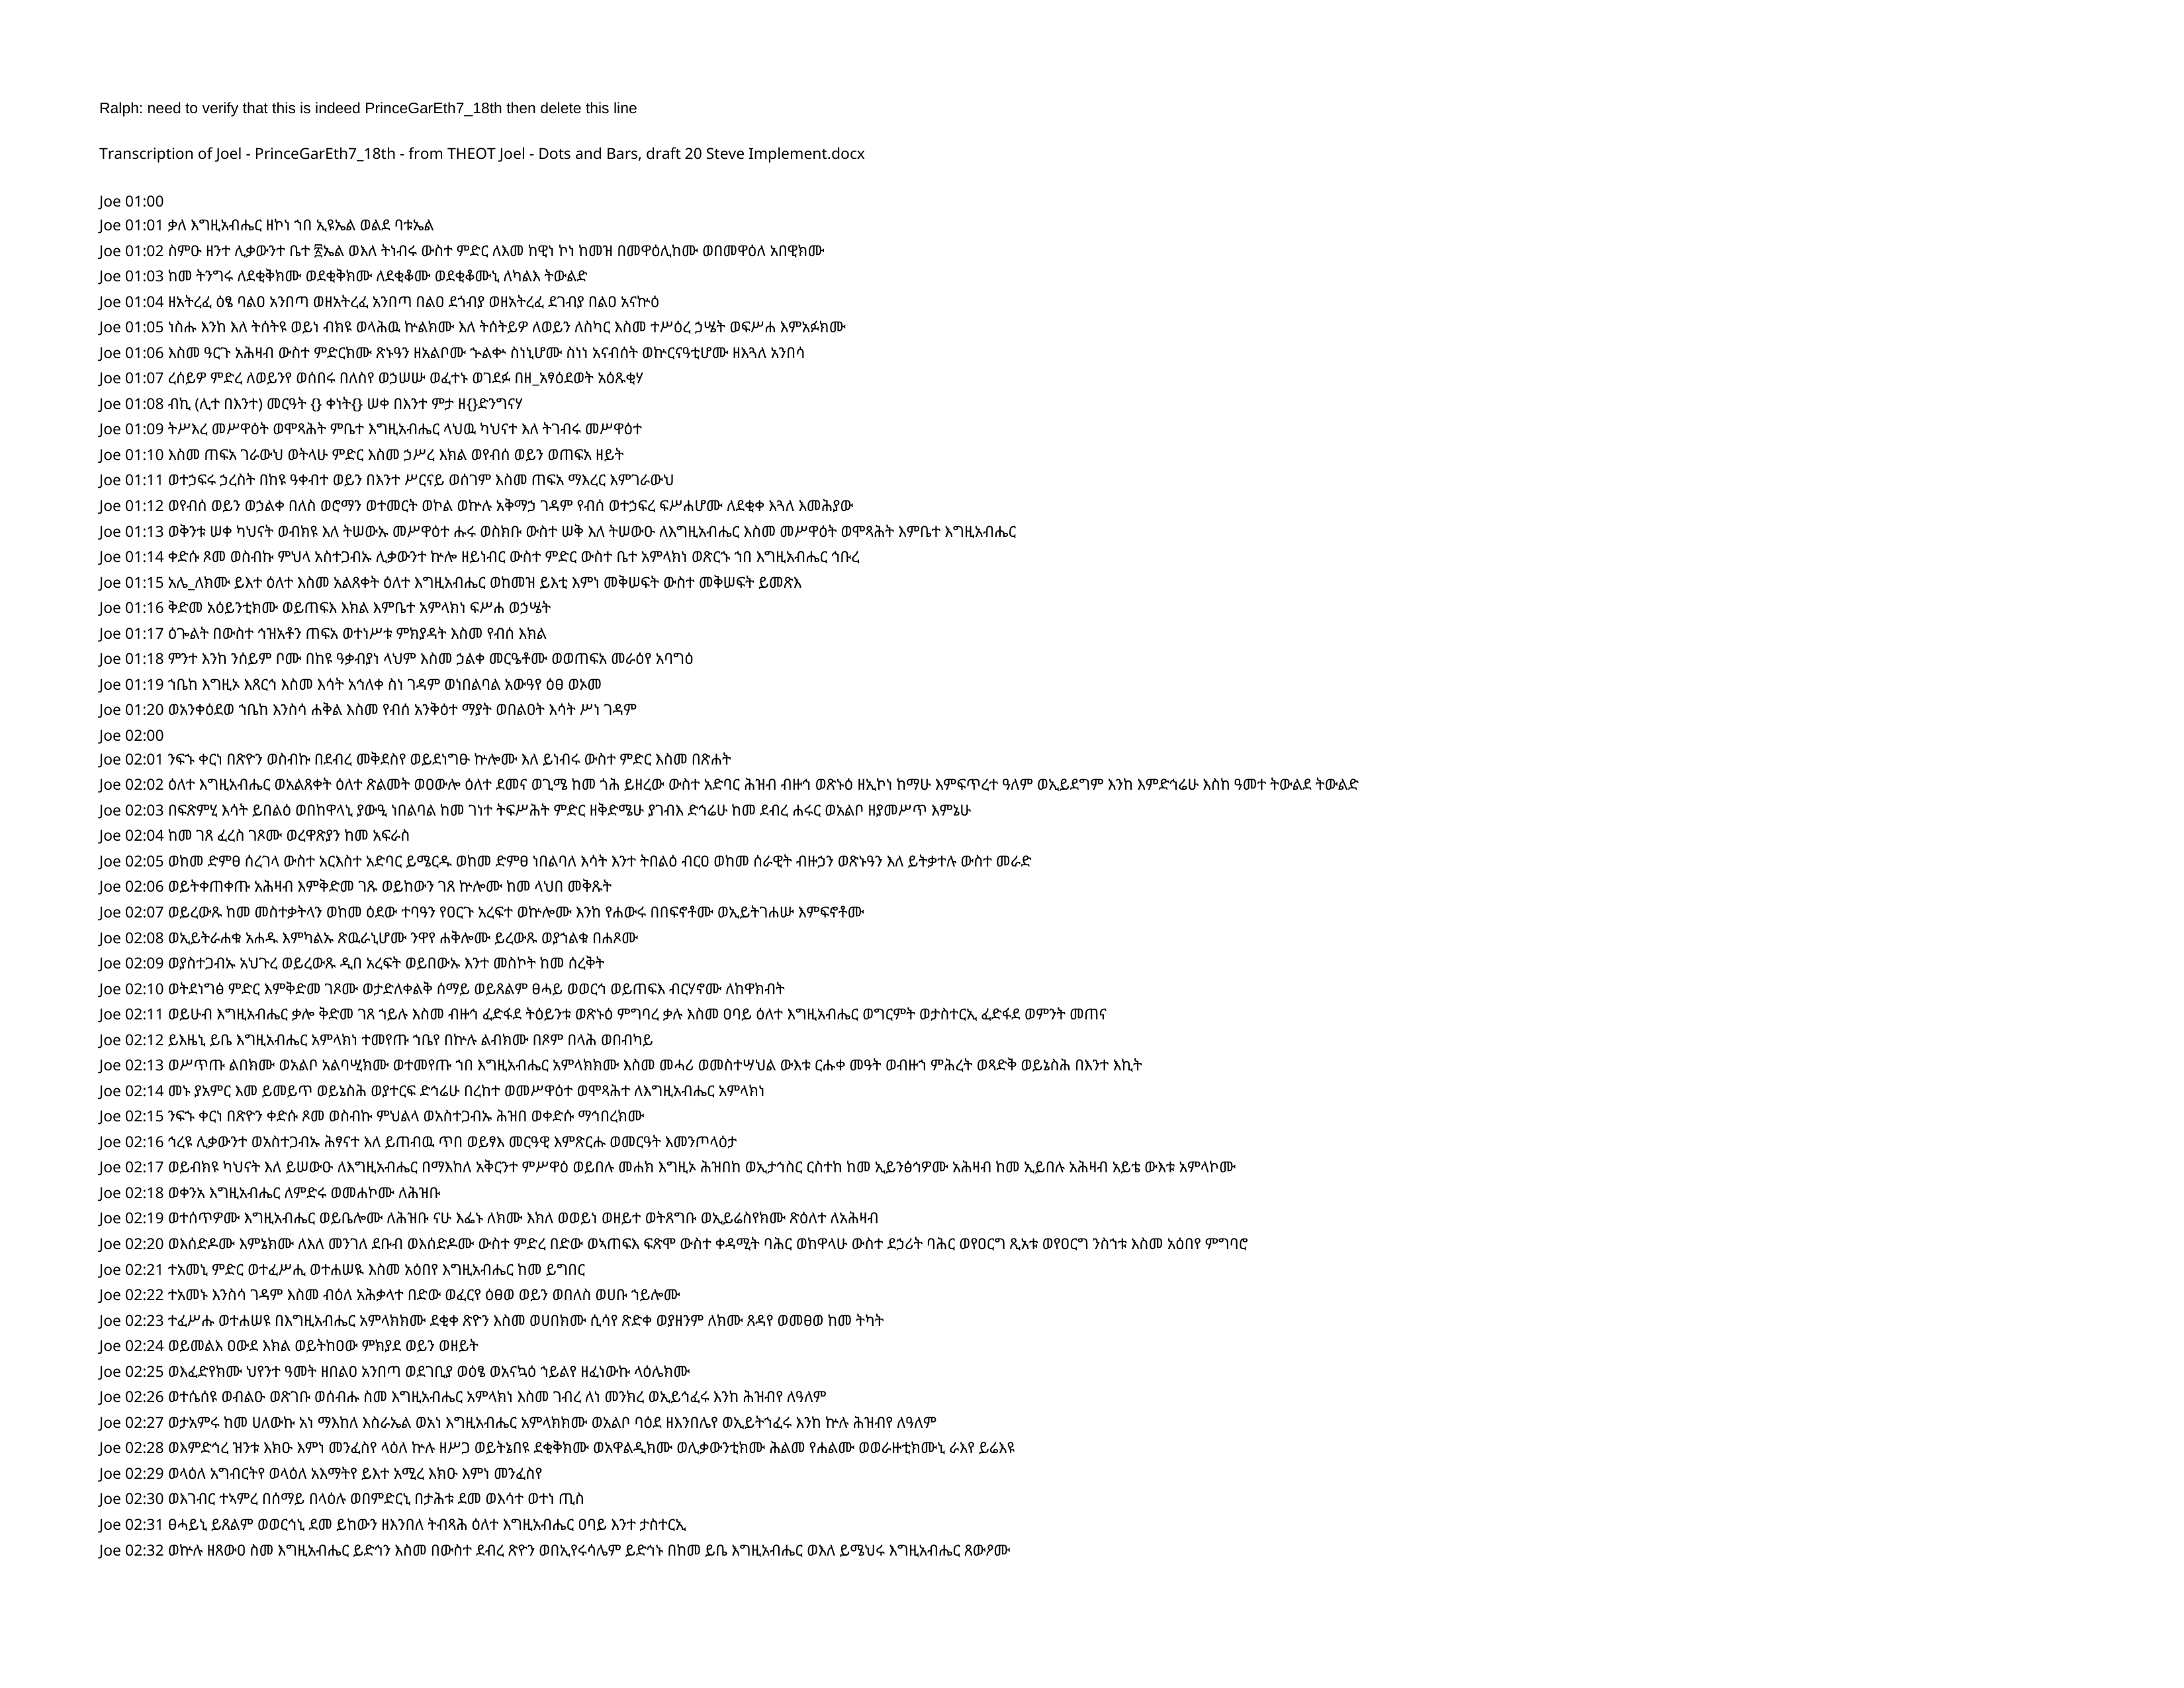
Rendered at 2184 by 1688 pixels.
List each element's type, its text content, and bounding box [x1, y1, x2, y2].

text Ralph: need to verify that this is indeed PrinceGarEth7_18th then delete this line [99, 99, 2060, 117]
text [99, 119, 2060, 1562]
